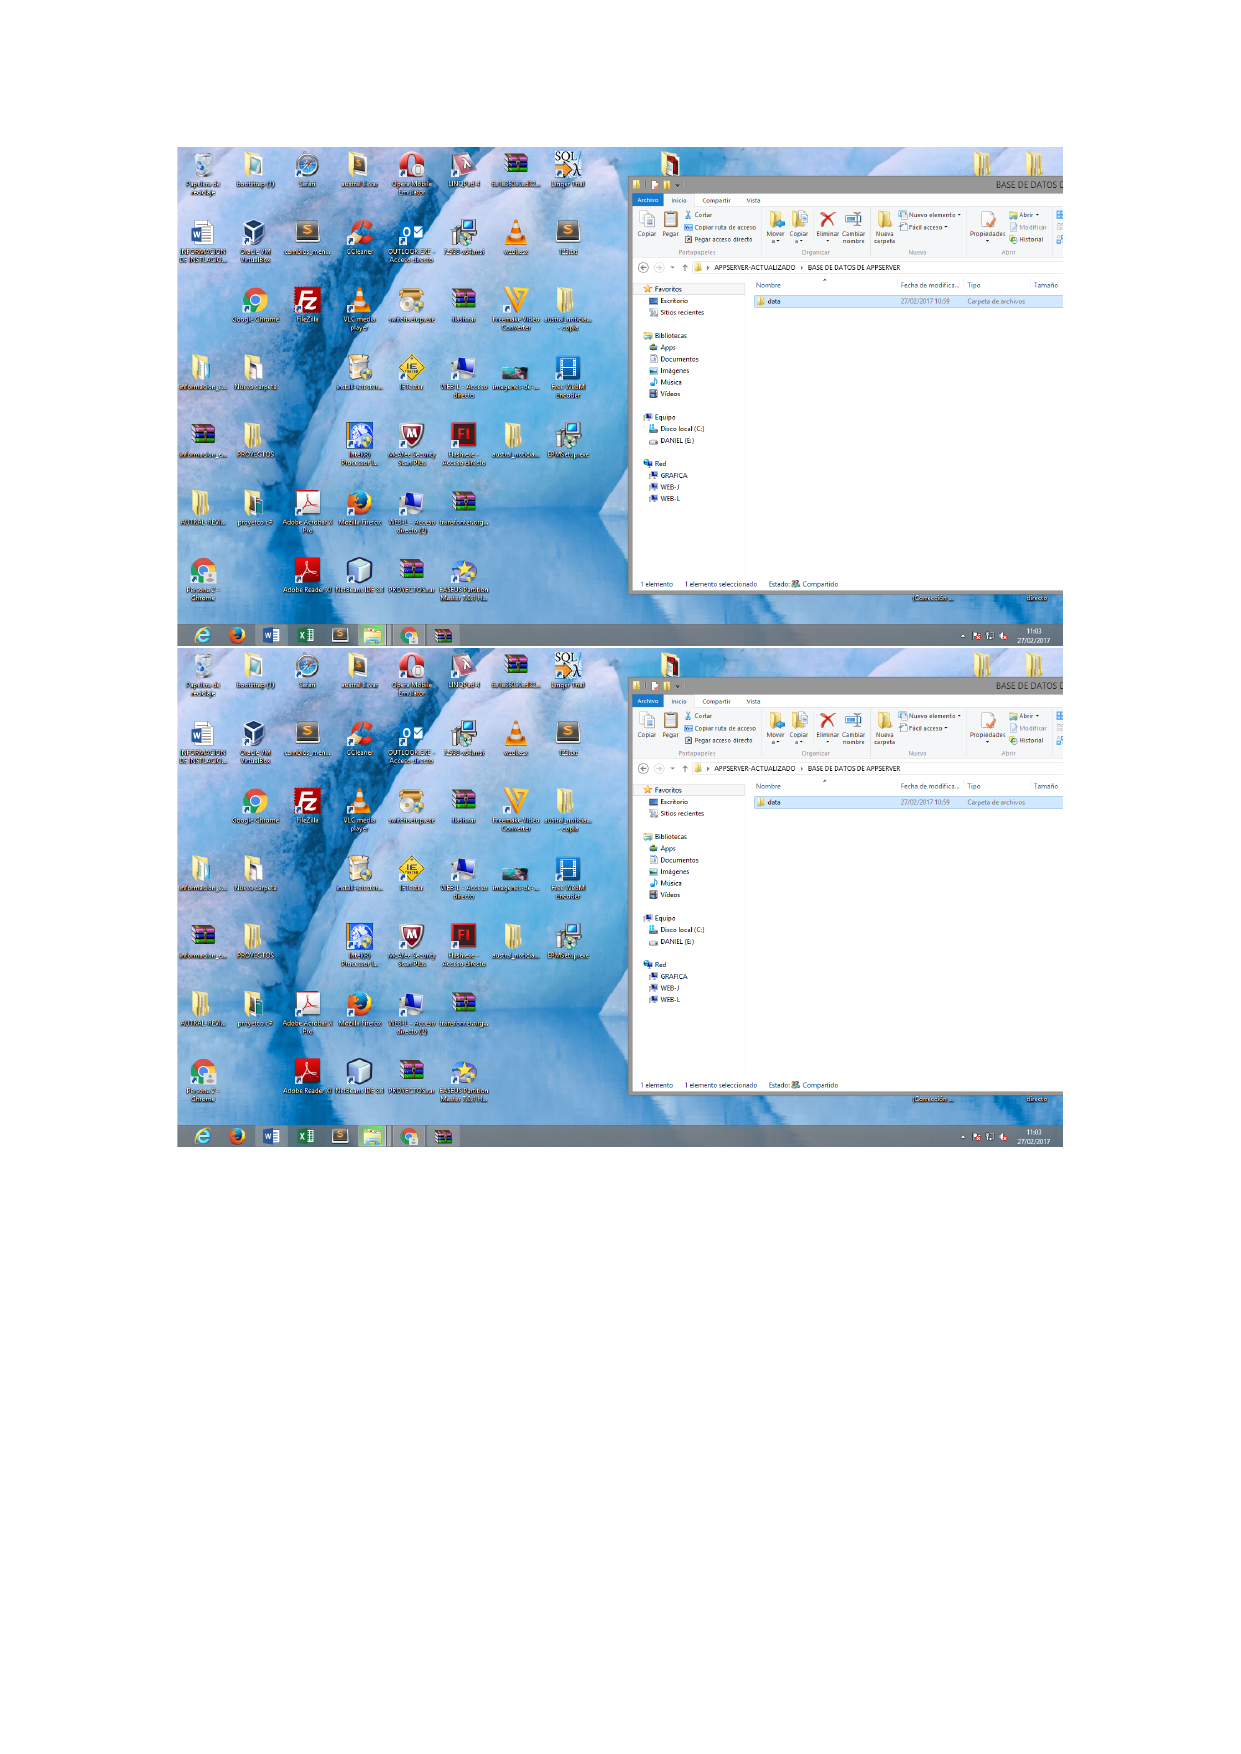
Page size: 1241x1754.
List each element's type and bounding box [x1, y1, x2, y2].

picture [177, 648, 1063, 1147]
picture [177, 147, 1063, 646]
